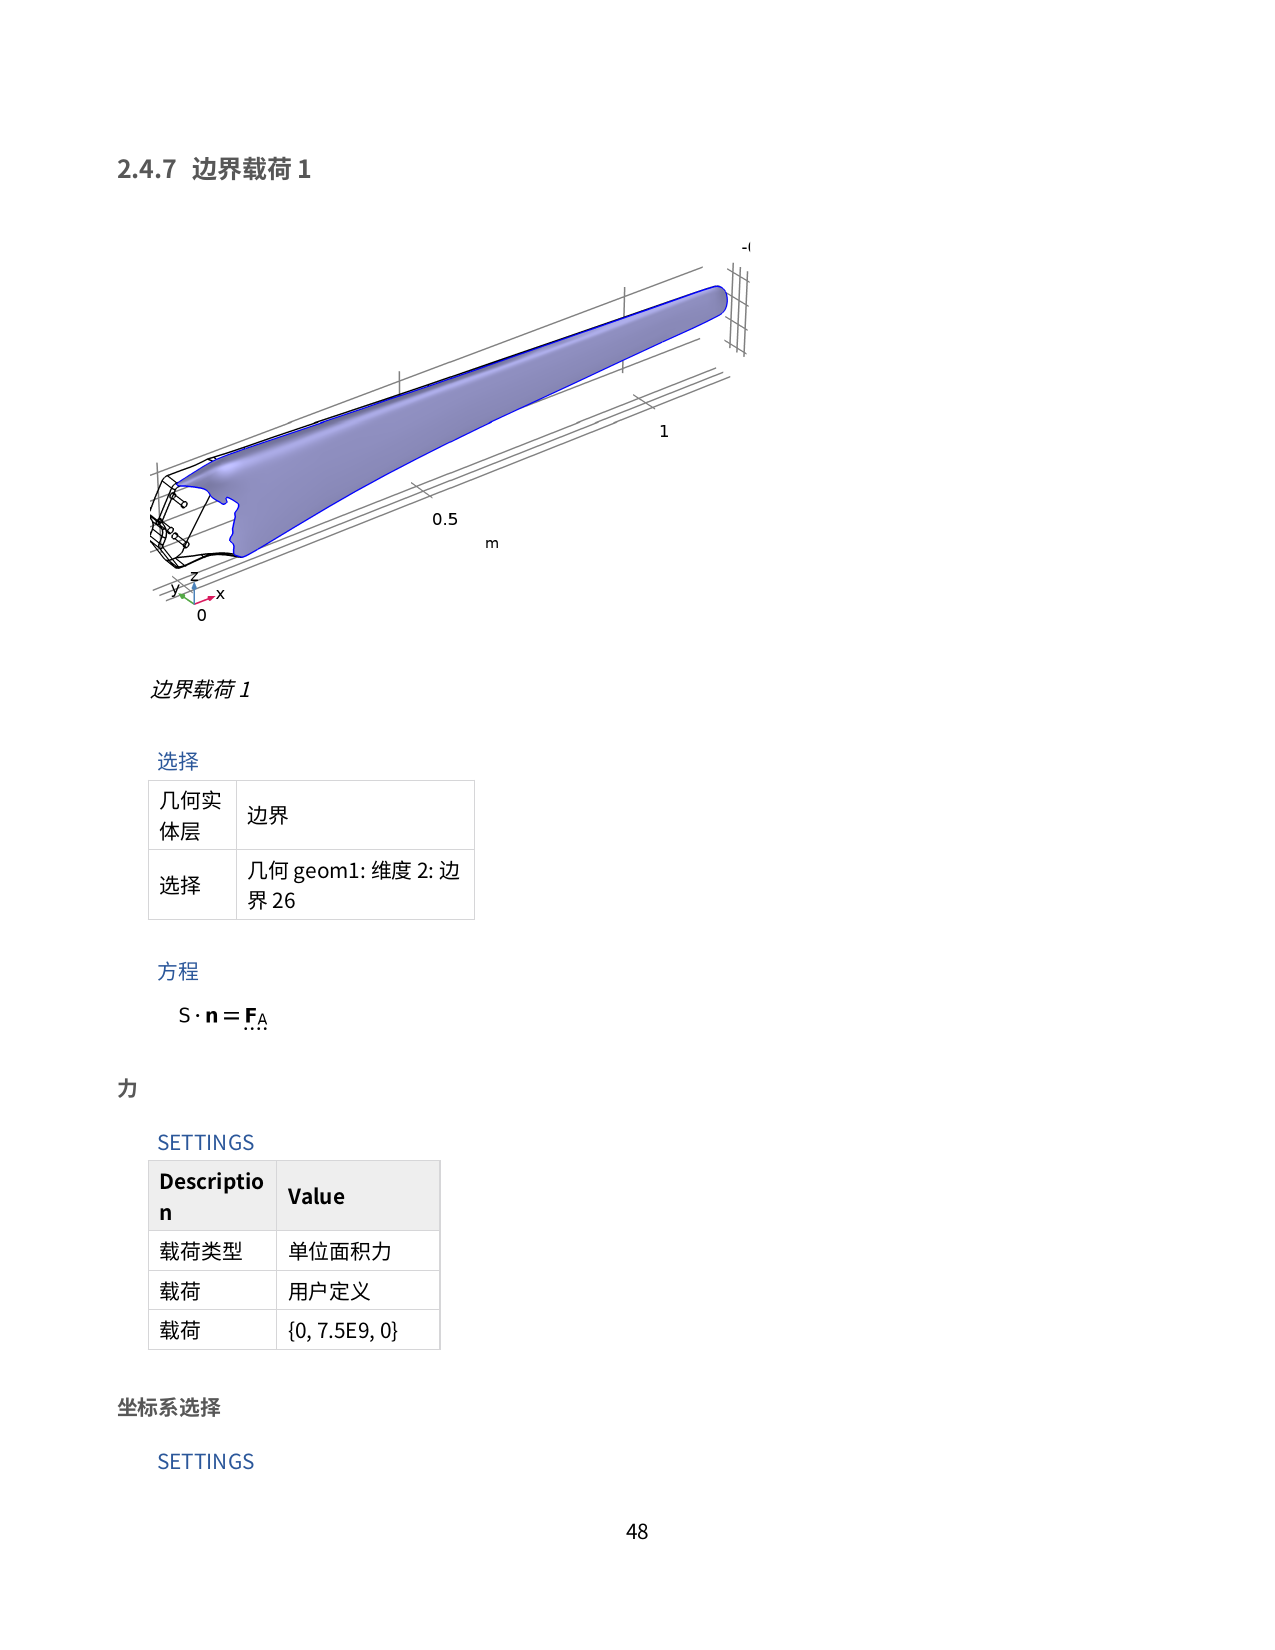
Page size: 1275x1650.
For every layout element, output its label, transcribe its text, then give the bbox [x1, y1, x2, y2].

text 方程 [157, 956, 1125, 986]
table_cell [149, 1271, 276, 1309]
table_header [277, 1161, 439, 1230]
subtitle 坐标系选择 [117, 1392, 1125, 1422]
text 选择 [157, 745, 1125, 775]
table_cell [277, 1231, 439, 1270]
picture [150, 197, 750, 648]
text Settings [157, 1445, 1125, 1475]
picture [178, 1006, 268, 1031]
text 边界载荷 1 [150, 673, 1125, 703]
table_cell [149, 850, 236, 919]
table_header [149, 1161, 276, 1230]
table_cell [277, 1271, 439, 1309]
subtitle 边界载荷 1 [117, 150, 1125, 186]
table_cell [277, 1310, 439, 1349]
subtitle 力 [117, 1072, 1125, 1103]
text Settings [157, 1126, 1125, 1156]
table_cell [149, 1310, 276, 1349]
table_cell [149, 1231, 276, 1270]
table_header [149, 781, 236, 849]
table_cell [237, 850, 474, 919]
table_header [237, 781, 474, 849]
